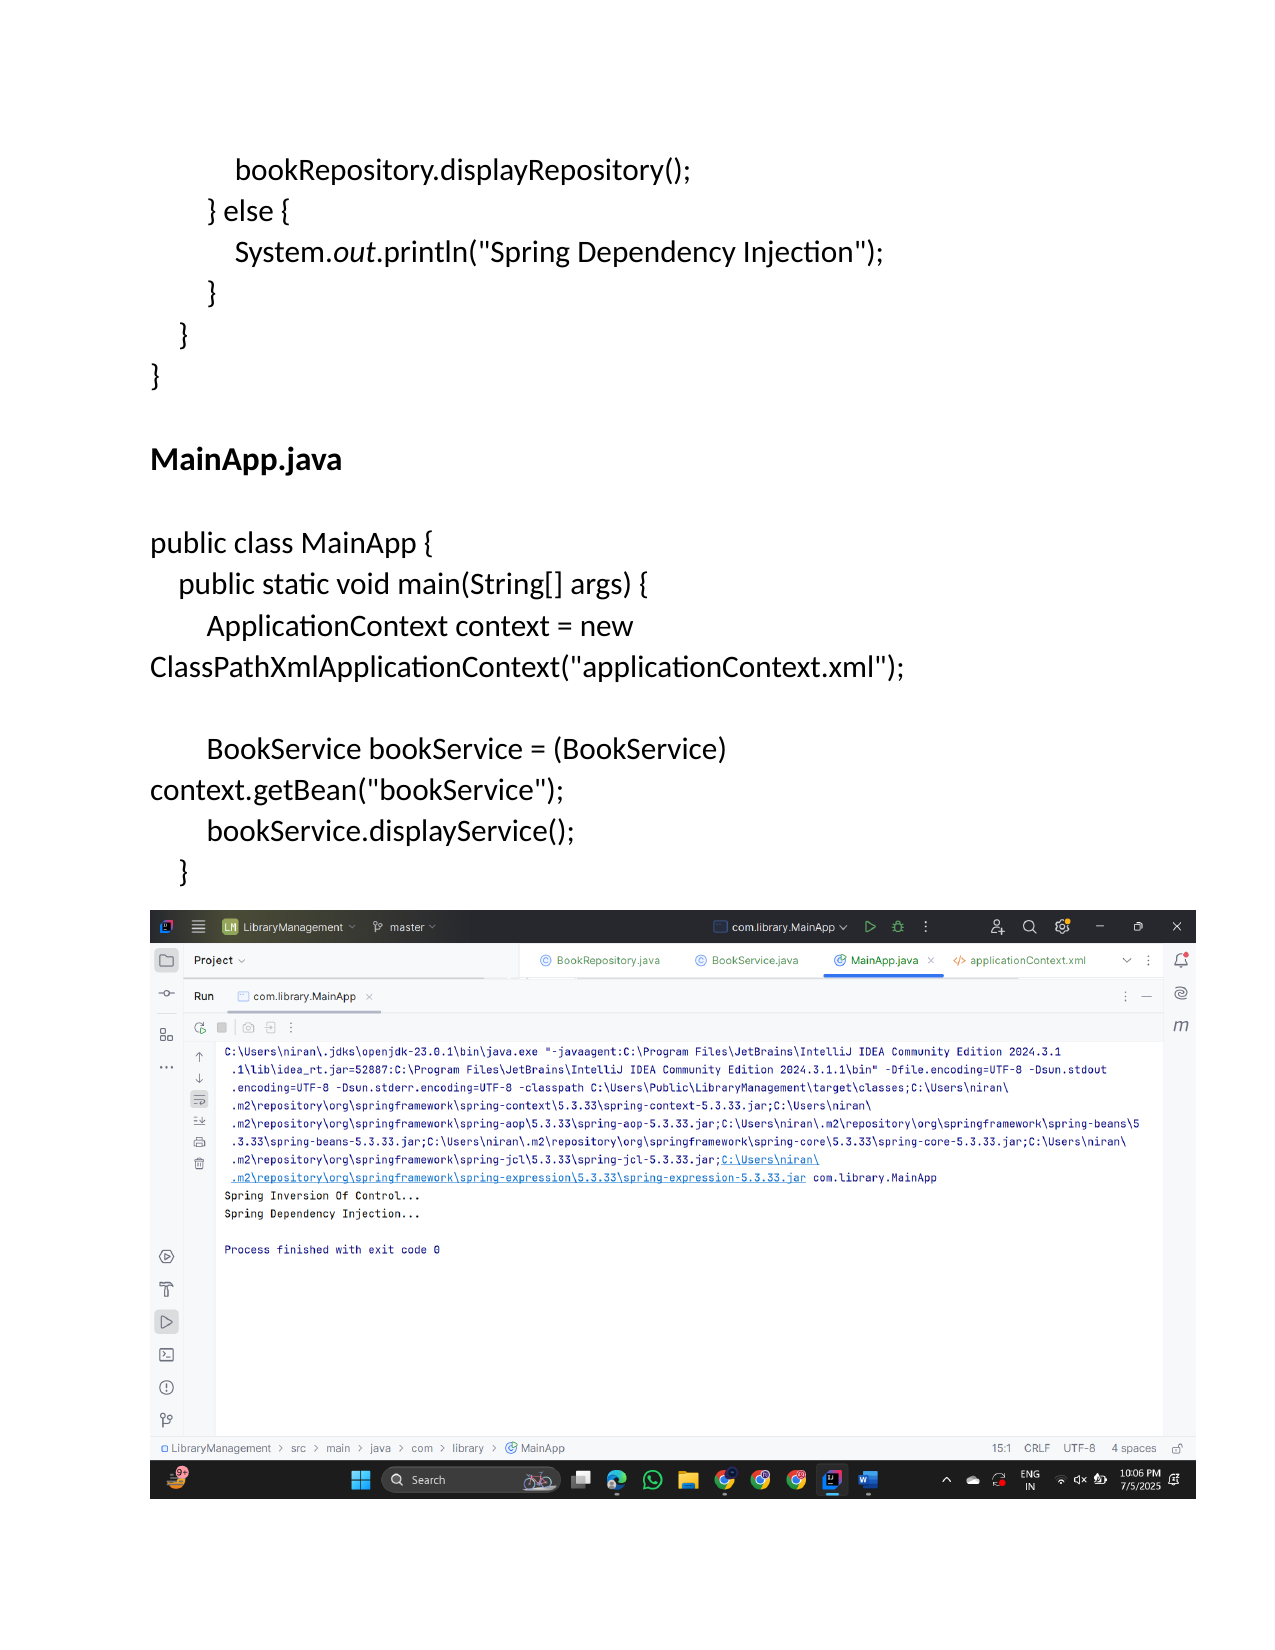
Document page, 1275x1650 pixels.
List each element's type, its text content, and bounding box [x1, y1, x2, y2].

text public class MainApp { public static void main(String[] args) { ApplicationContext context = new ClassPathXmlApplicationContext("applicationContext.xml"); BookService bookService = (BookService) context.getBean("bookService"); bookService.displayService(); } [150, 482, 1125, 891]
text MainApp.java [150, 397, 1125, 479]
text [150, 150, 1125, 394]
picture [150, 910, 1196, 1499]
